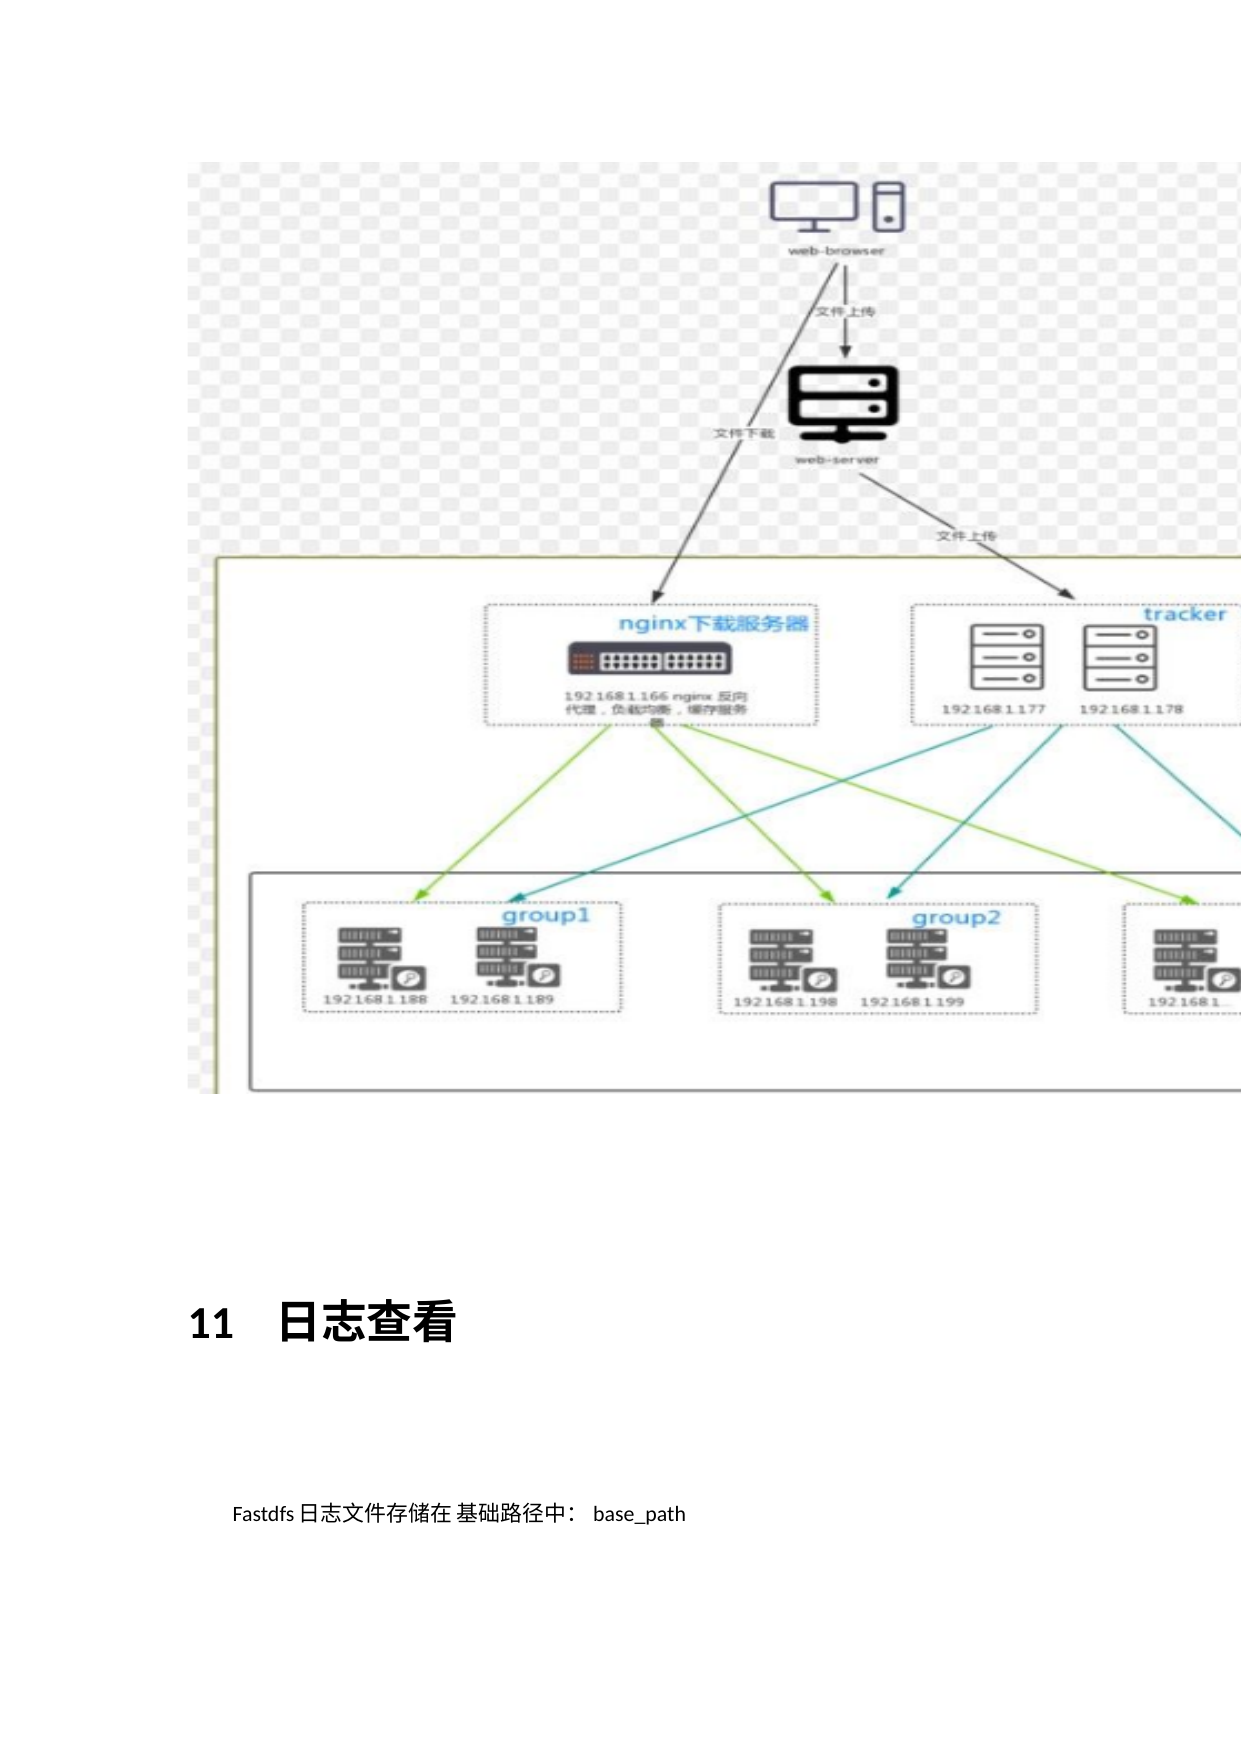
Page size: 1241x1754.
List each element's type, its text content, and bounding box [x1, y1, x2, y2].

text Fastdfs日志文件存储在 基础路径中： base_path [232, 1495, 1053, 1528]
picture [187, 162, 1241, 1094]
subtitle 日志查看 [187, 1270, 1053, 1367]
